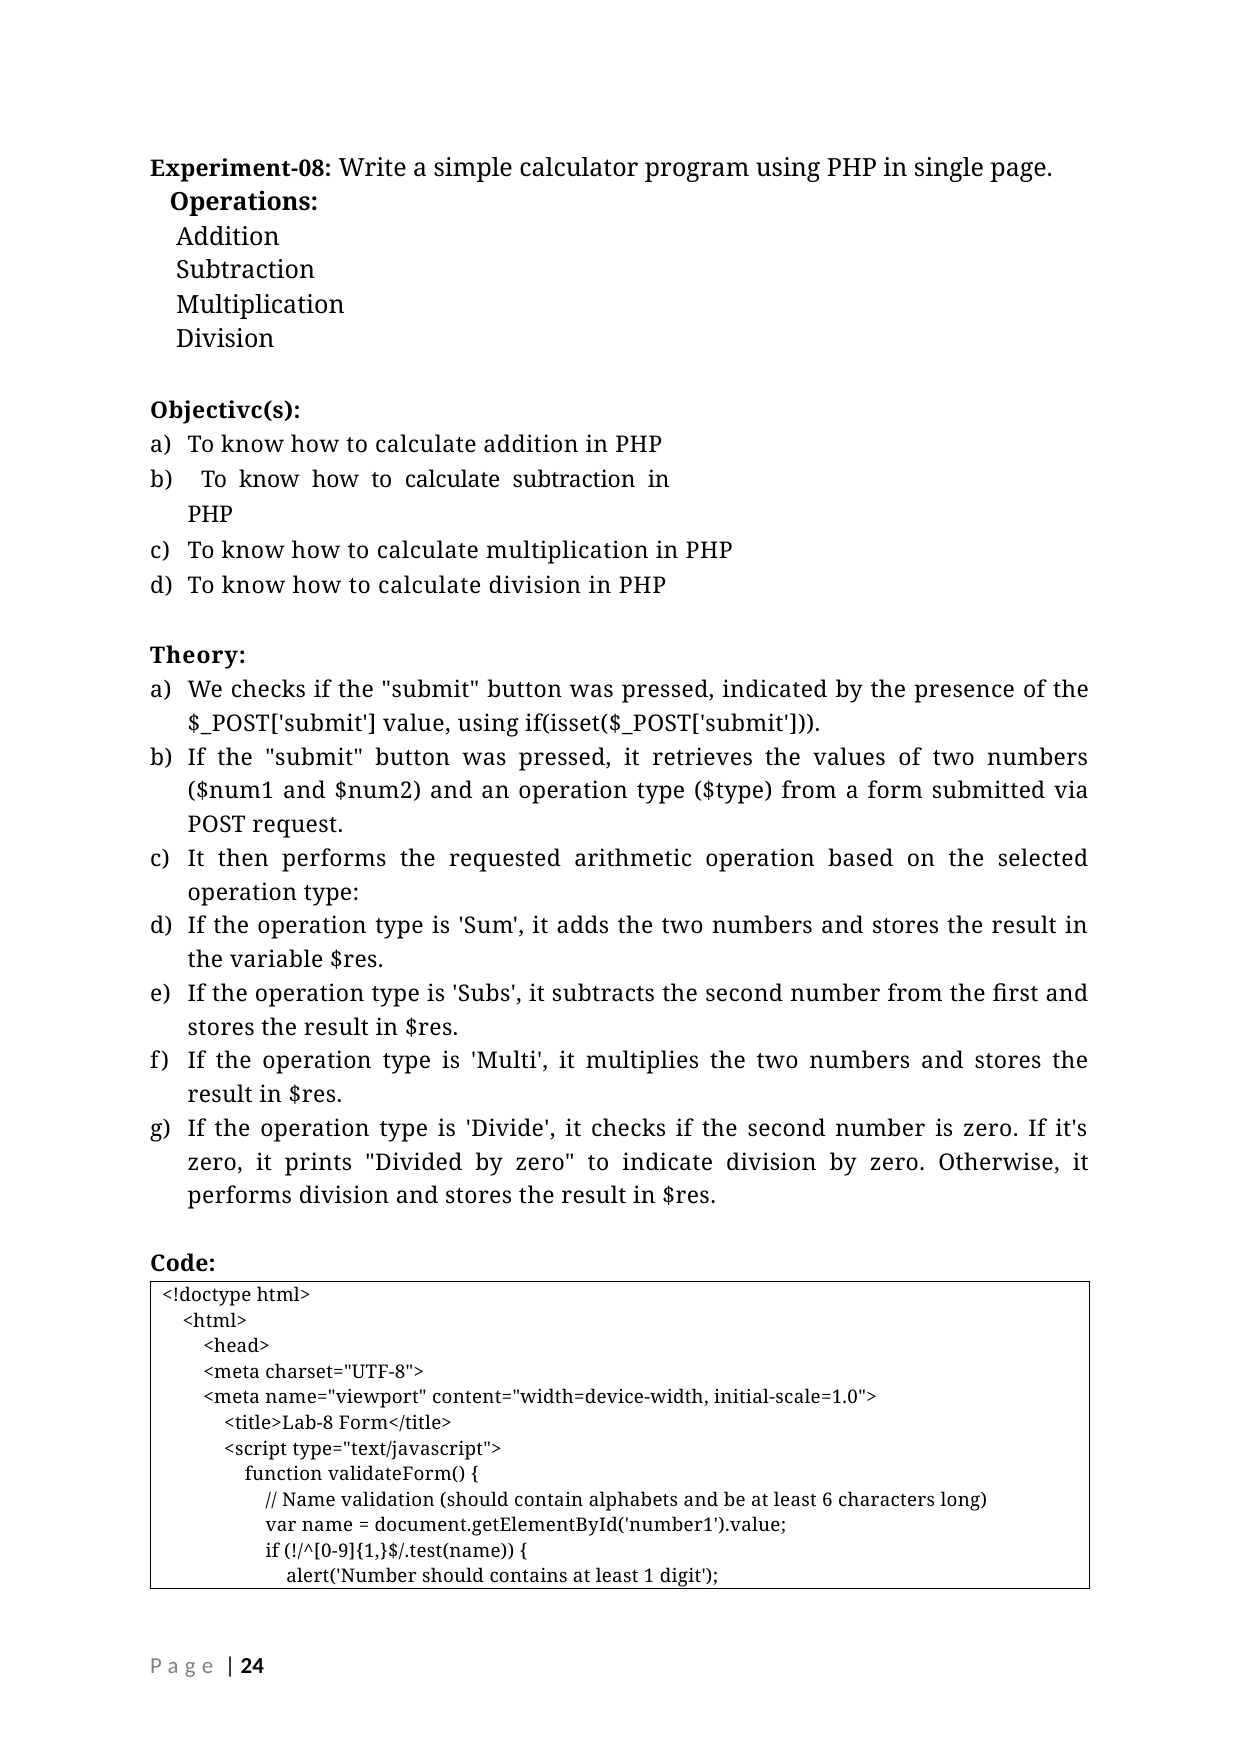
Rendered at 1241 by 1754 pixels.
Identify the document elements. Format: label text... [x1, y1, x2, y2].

text Operations: [150, 184, 1090, 218]
text Code: [150, 1247, 1090, 1278]
list It then performs the requested arithmetic operation based on the selected operation type: [150, 842, 1090, 907]
list If the "submit" button was pressed, it retrieves the values of two numbers ($num1 and $num2) and an operation type ($type) from a form submitted via POST request. [150, 741, 1090, 839]
text Objectivc(s): [150, 394, 1090, 425]
text Addition [150, 218, 1090, 252]
list If the operation type is 'Divide', it checks if the second number is zero. If it's zero, it prints "Divided by zero" to indicate division by zero. Otherwise, it performs division and stores the result in $res. [150, 1112, 1090, 1211]
text Theory: [150, 639, 1090, 671]
list To know how to calculate subtraction in PHP [150, 463, 670, 529]
text Multiplication [150, 286, 1090, 320]
text Division [150, 320, 1090, 354]
list We checks if the "submit" button was pressed, indicated by the presence of the $_POST['submit'] value, using if(isset($_POST['submit'])). [150, 673, 1090, 738]
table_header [151, 1282, 1089, 1588]
list To know how to calculate multiplication in PHP [150, 533, 1087, 565]
list To know how to calculate addition in PHP [150, 428, 670, 459]
text Subtraction [150, 252, 1090, 286]
list To know how to calculate division in PHP [150, 569, 670, 600]
text Experiment-08: Write a simple calculator program using PHP in single page. [150, 150, 1090, 184]
list If the operation type is 'Sum', it adds the two numbers and stores the result in the variable $res. [150, 909, 1090, 974]
list If the operation type is 'Multi', it multiplies the two numbers and stores the result in $res. [150, 1044, 1090, 1109]
list If the operation type is 'Subs', it subtracts the second number from the first and stores the result in $res. [150, 977, 1090, 1042]
